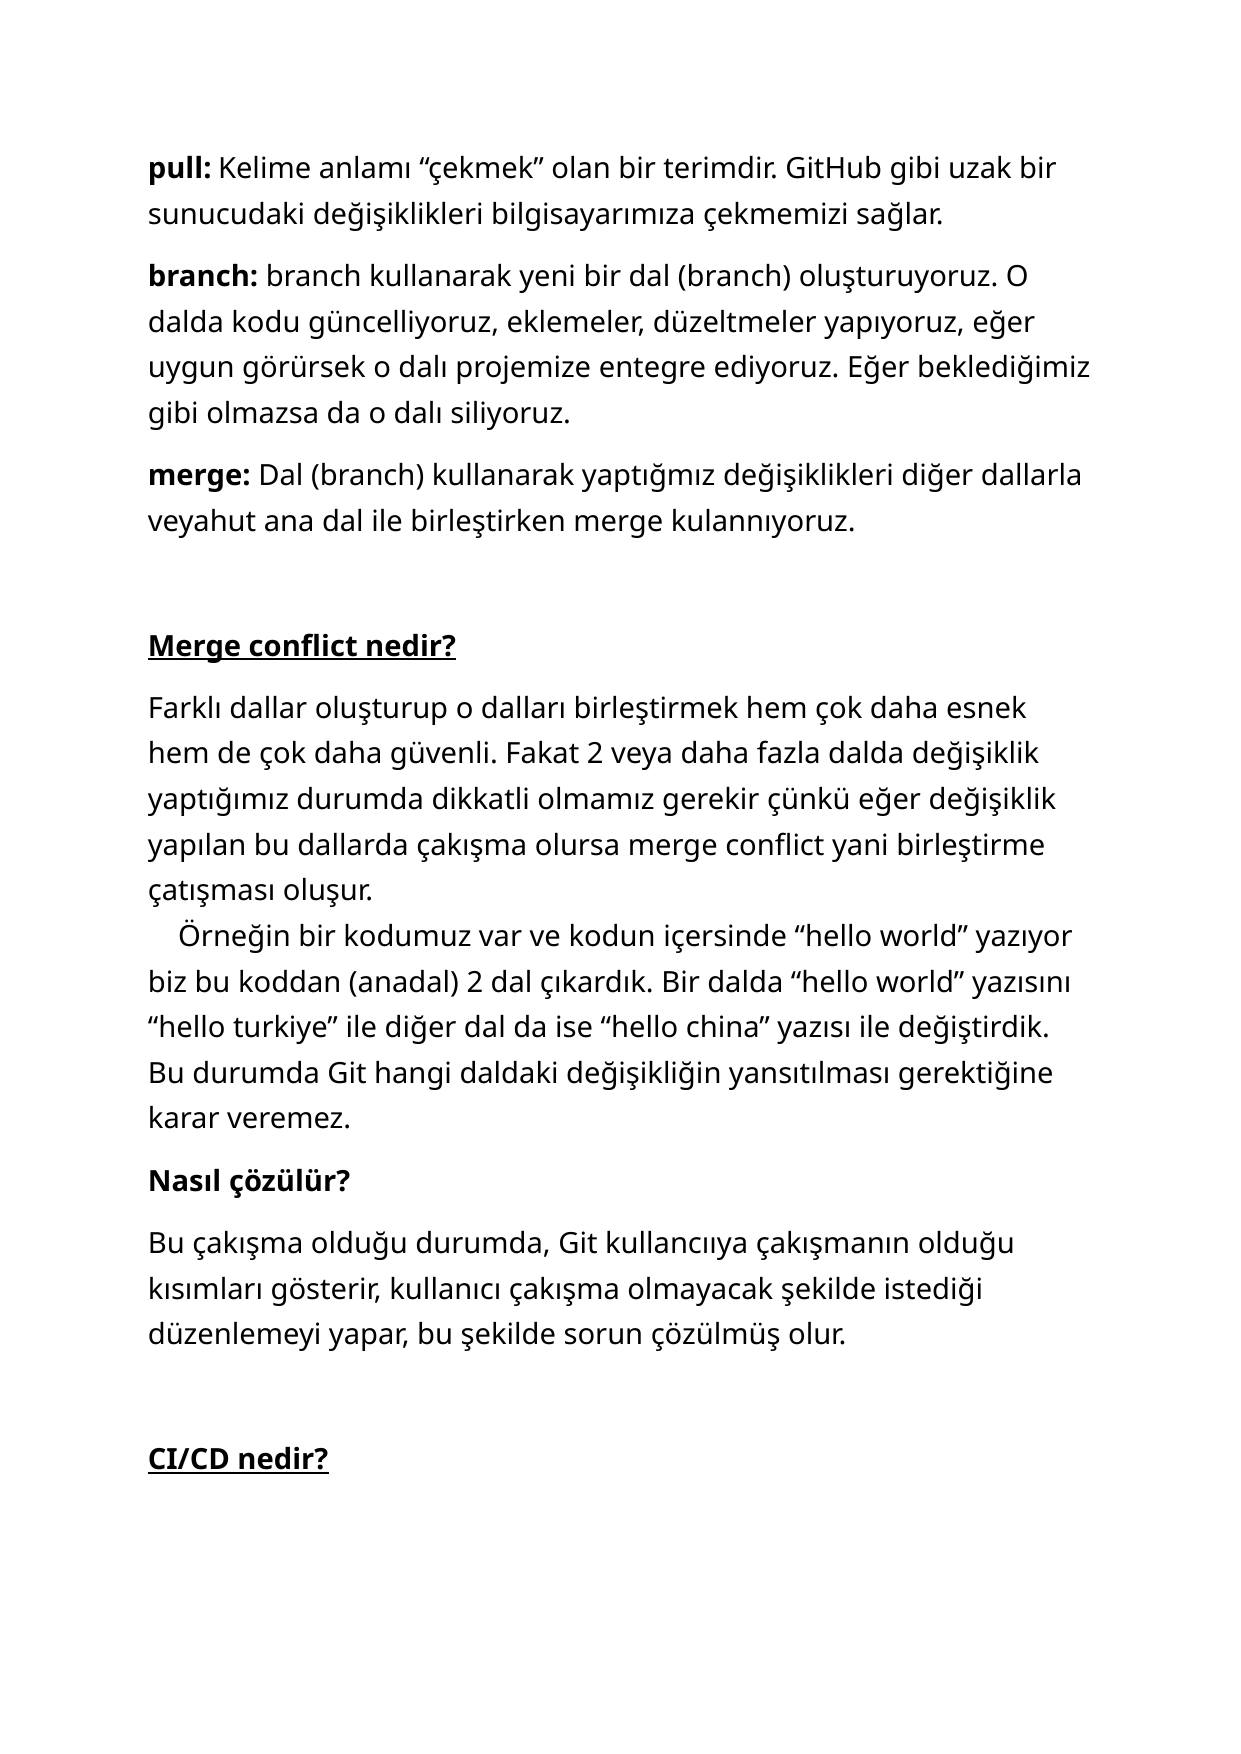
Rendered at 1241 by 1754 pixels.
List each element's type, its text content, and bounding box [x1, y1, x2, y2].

text Merge conflict nedir? [148, 625, 1093, 664]
text Bu çakışma olduğu durumda, Git kullancııya çakışmanın olduğu kısımları gösterir, kullanıcı çakışma olmayacak şekilde istediği düzenlemeyi yapar, bu şekilde sorun çözülmüş olur. [148, 1222, 1093, 1353]
text pull: Kelime anlamı “çekmek” olan bir terimdir. GitHub gibi uzak bir sunucudaki değişiklikleri bilgisayarımıza çekmemizi sağlar. [148, 148, 1093, 233]
text Nasıl çözülür? [148, 1160, 1093, 1200]
text Farklı dallar oluşturup o dalları birleştirmek hem çok daha esnek hem de çok daha güvenli. Fakat 2 veya daha fazla dalda değişiklik yaptığımız durumda dikkatli olmamız gerekir çünkü eğer değişiklik yapılan bu dallarda çakışma olursa merge conflict yani birleştirme çatışması oluşur. Örneğin bir kodumuz var ve kodun içersinde “hello world” yazıyor biz bu koddan (anadal) 2 dal çıkardık. Bir dalda “hello world” yazısını “hello turkiye” ile diğer dal da ise “hello china” yazısı ile değiştirdik. Bu durumda Git hangi daldaki değişikliğin yansıtılması gerektiğine karar veremez. [148, 687, 1093, 1137]
text CI/CD nedir? [148, 1438, 1093, 1478]
text branch: branch kullanarak yeni bir dal (branch) oluşturuyoruz. O dalda kodu güncelliyoruz, eklemeler, düzeltmeler yapıyoruz, eğer uygun görürsek o dalı projemize entegre ediyoruz. Eğer beklediğimiz gibi olmazsa da o dalı siliyoruz. [148, 256, 1093, 432]
text merge: Dal (branch) kullanarak yaptığmız değişiklikleri diğer dallarla veyahut ana dal ile birleştirken merge kulannıyoruz. [148, 455, 1093, 540]
